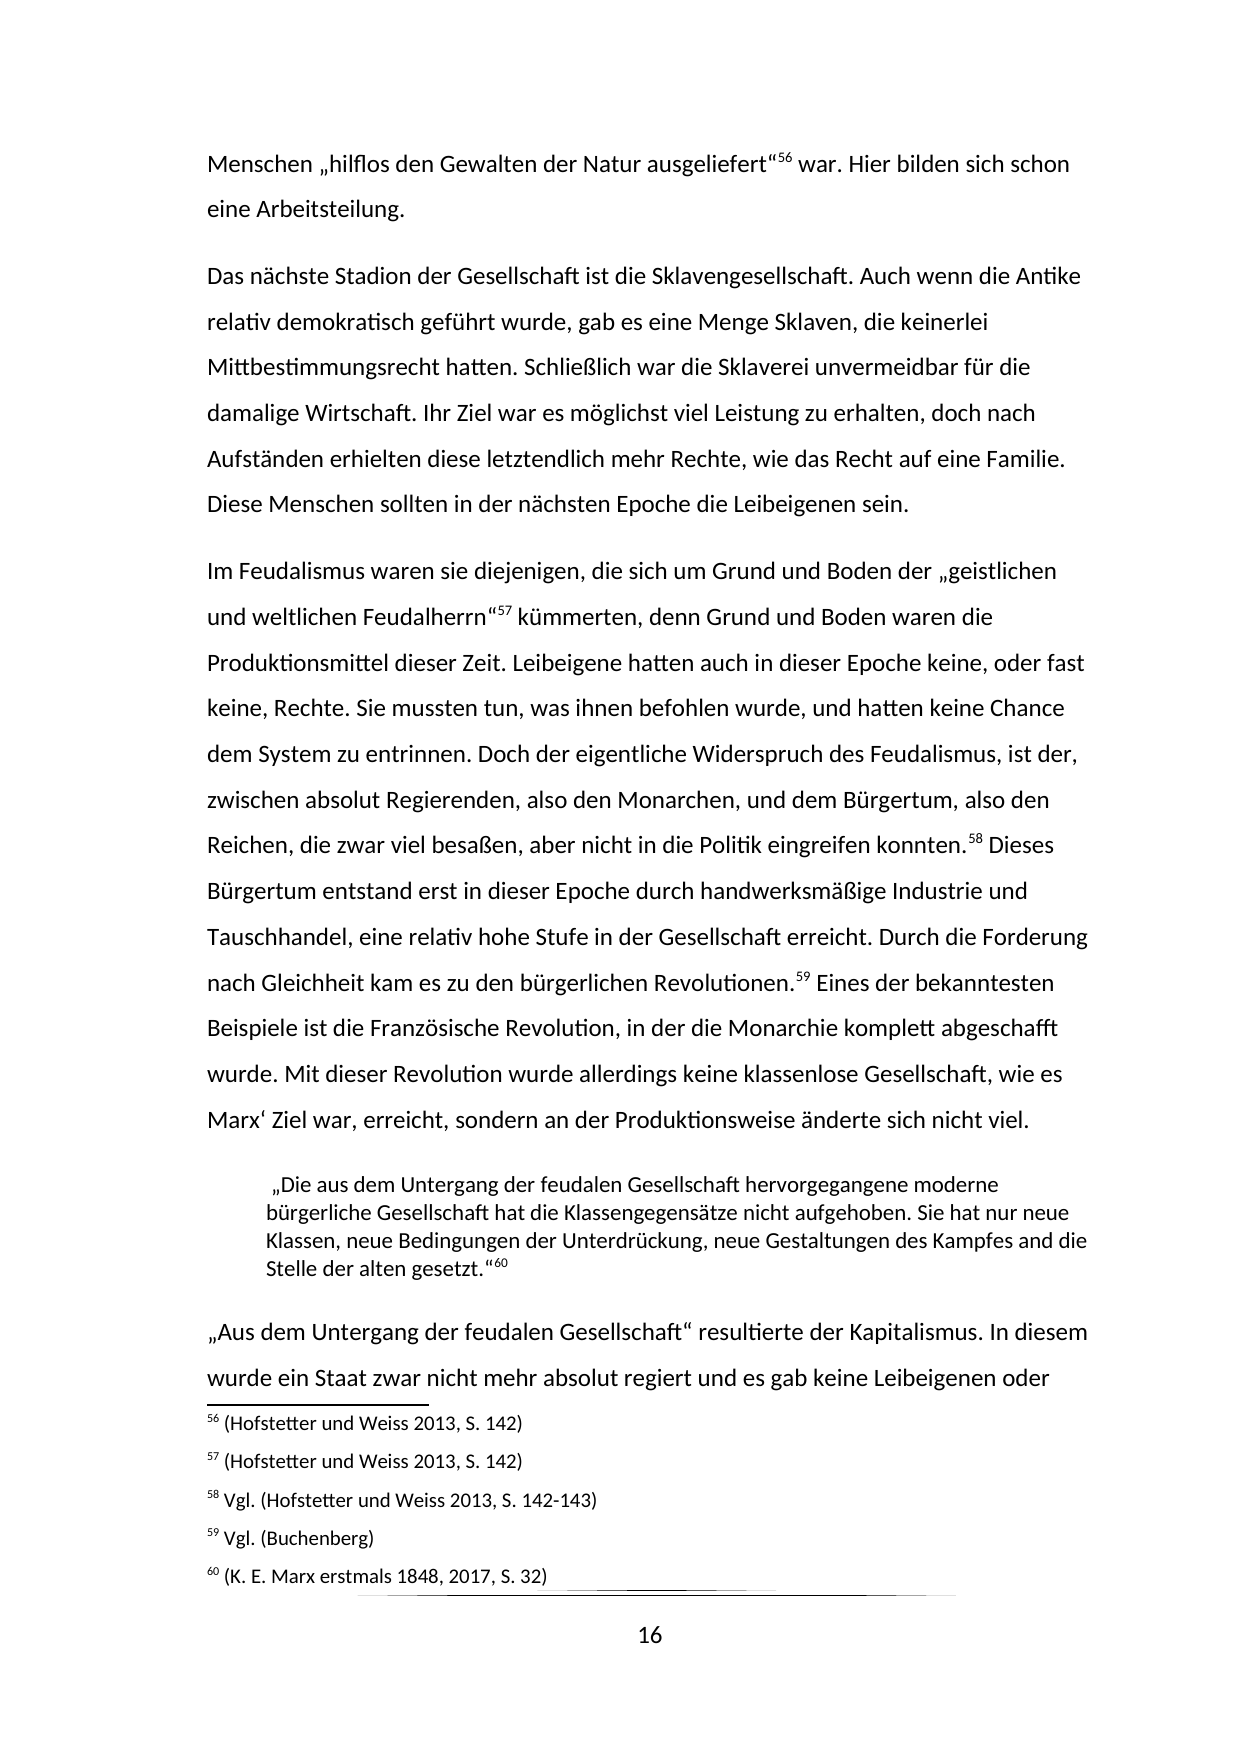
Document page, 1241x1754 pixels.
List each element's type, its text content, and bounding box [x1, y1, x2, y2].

text „Die aus dem Untergang der feudalen Gesellschaft hervorgegangene moderne bürgerliche Gesellschaft hat die Klassengegensätze nicht aufgehoben. Sie hat nur neue Klassen, neue Bedingungen der Unterdrückung, neue Gestaltungen des Kampfes and die Stelle der alten gesetzt.“ [266, 1171, 1092, 1283]
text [207, 148, 1092, 224]
text Das nächste Stadion der Gesellschaft ist die Sklavengesellschaft. Auch wenn die Antike relativ demokratisch geführt wurde, gab es eine Menge Sklaven, die keinerlei Mittbestimmungsrecht hatten. Schließlich war die Sklaverei unvermeidbar für die damalige Wirtschaft. Ihr Ziel war es möglichst viel Leistung zu erhalten, doch nach Aufständen erhielten diese letztendlich mehr Rechte, wie das Recht auf eine Familie. Diese Menschen sollten in der nächsten Epoche die Leibeigenen sein. [207, 260, 1092, 519]
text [207, 1316, 1092, 1392]
text Im Feudalismus waren sie diejenigen, die sich um Grund und Boden der „geistlichen und weltlichen Feudalherrn“ kümmerten, denn Grund und Boden waren die Produktionsmittel dieser Zeit. Leibeigene hatten auch in dieser Epoche keine, oder fast keine, Rechte. Sie mussten tun, was ihnen befohlen wurde, und hatten keine Chance dem System zu entrinnen. Doch der eigentliche Widerspruch des Feudalismus, ist der, zwischen absolut Regierenden, also den Monarchen, und dem Bürgertum, also den Reichen, die zwar viel besaßen, aber nicht in die Politik eingreifen konnten. Dieses Bürgertum entstand erst in dieser Epoche durch handwerksmäßige Industrie und Tauschhandel, eine relativ hohe Stufe in der Gesellschaft erreicht. Durch die Forderung nach Gleichheit kam es zu den bürgerlichen Revolutionen. Eines der bekanntesten Beispiele ist die Französische Revolution, in der die Monarchie komplett abgeschafft wurde. Mit dieser Revolution wurde allerdings keine klassenlose Gesellschaft, wie es Marx‘ Ziel war, erreicht, sondern an der Produktionsweise änderte sich nicht viel. [207, 555, 1092, 1134]
